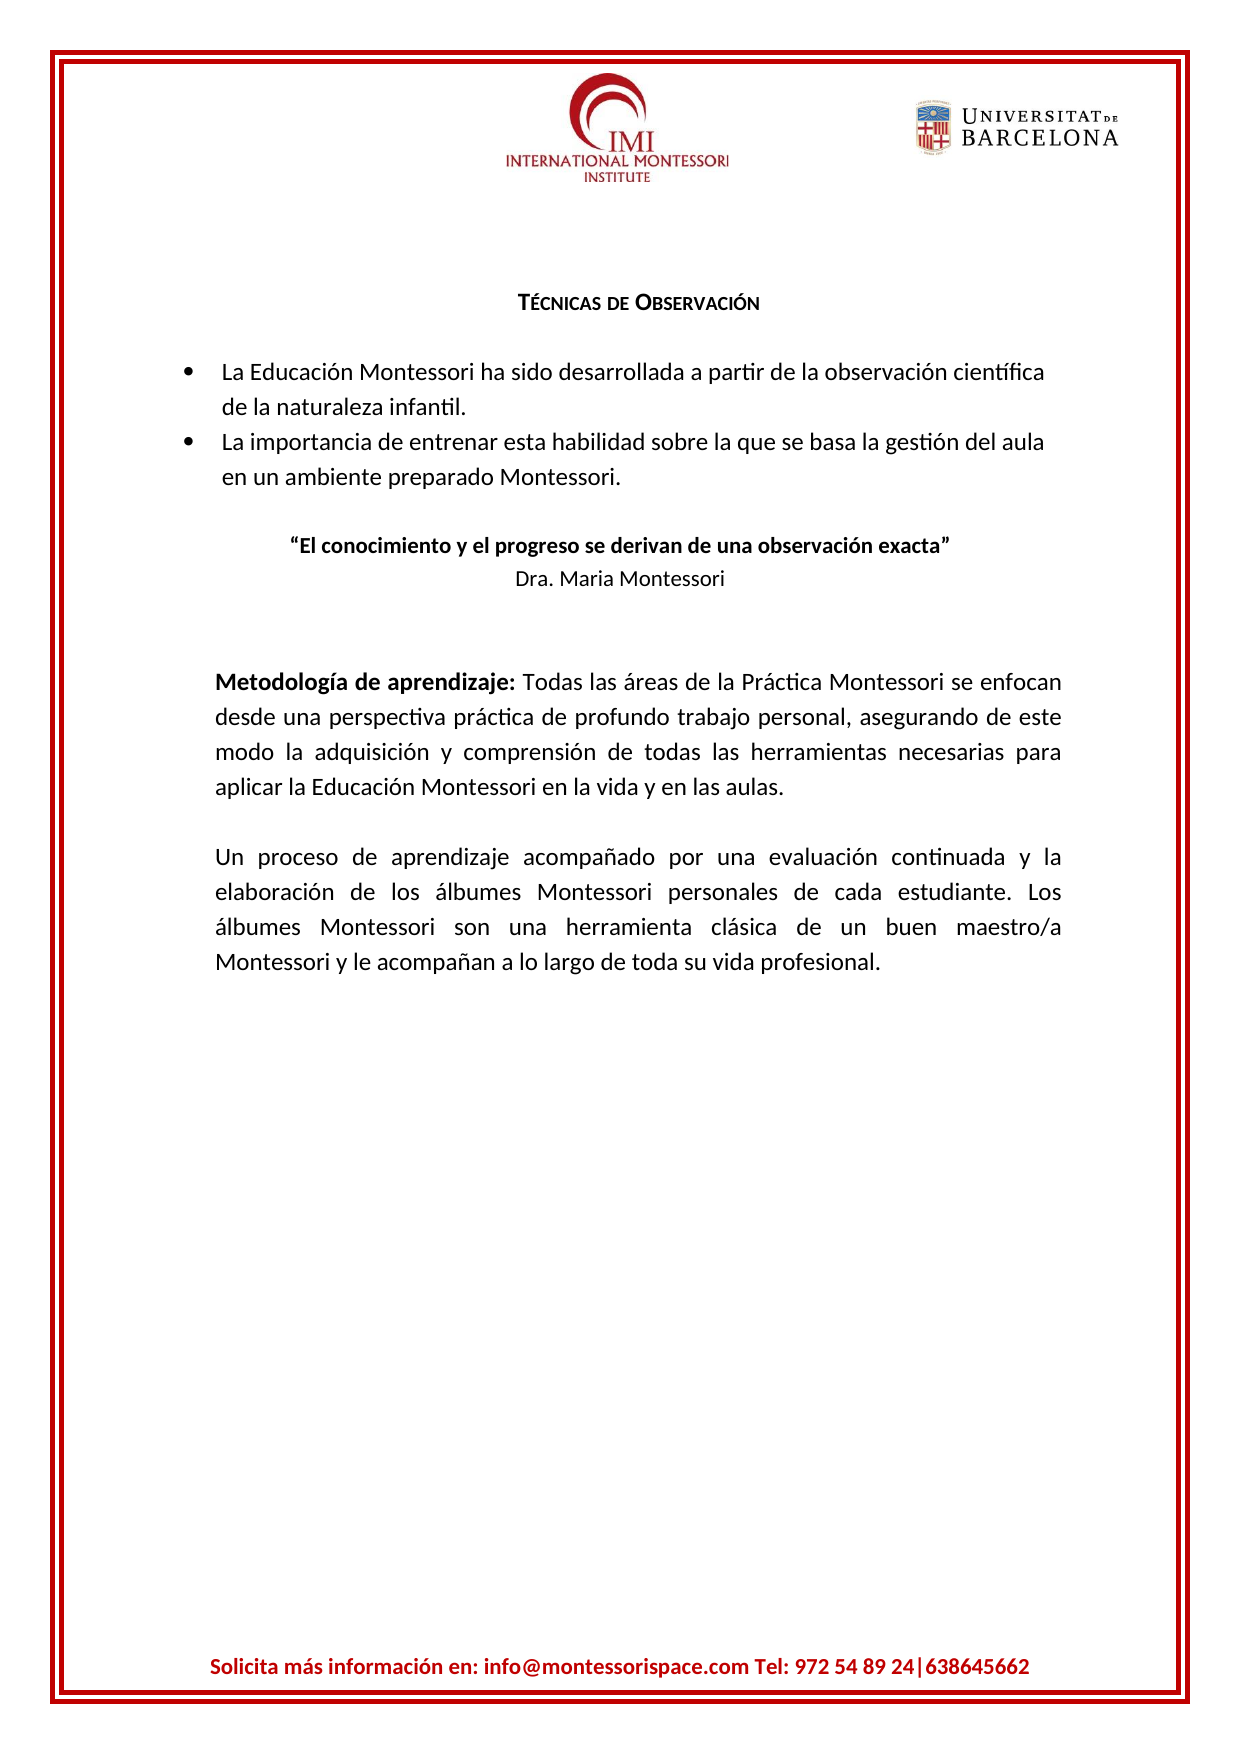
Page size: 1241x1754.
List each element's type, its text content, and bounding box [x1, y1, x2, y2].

list La Educación Montessori ha sido desarrollada a partir de la observación científica de la naturaleza infantil. [184, 357, 1063, 422]
picture [911, 95, 1124, 160]
text Dra. Maria Montessori [177, 564, 1063, 592]
text Un proceso de aprendizaje acompañado por una evaluación continuada y la elaboración de los álbumes Montessori personales de cada estudiante. Los álbumes Montessori son una herramienta clásica de un buen maestro/a Montessori y le acompañan a lo largo de toda su vida profesional. [215, 841, 1063, 976]
list La importancia de entrenar esta habilidad sobre la que se basa la gestión del aula en un ambiente preparado Montessori. [184, 427, 1063, 492]
text “El conocimiento y el progreso se derivan de una observación exacta” [177, 532, 1063, 559]
text Técnicas de Observación [215, 287, 1063, 317]
picture [506, 73, 729, 182]
text Metodología de aprendizaje: Todas las áreas de la Práctica Montessori se enfocan desde una perspectiva práctica de profundo trabajo personal, asegurando de este modo la adquisición y comprensión de todas las herramientas necesarias para aplicar la Educación Montessori en la vida y en las aulas. [215, 666, 1063, 801]
